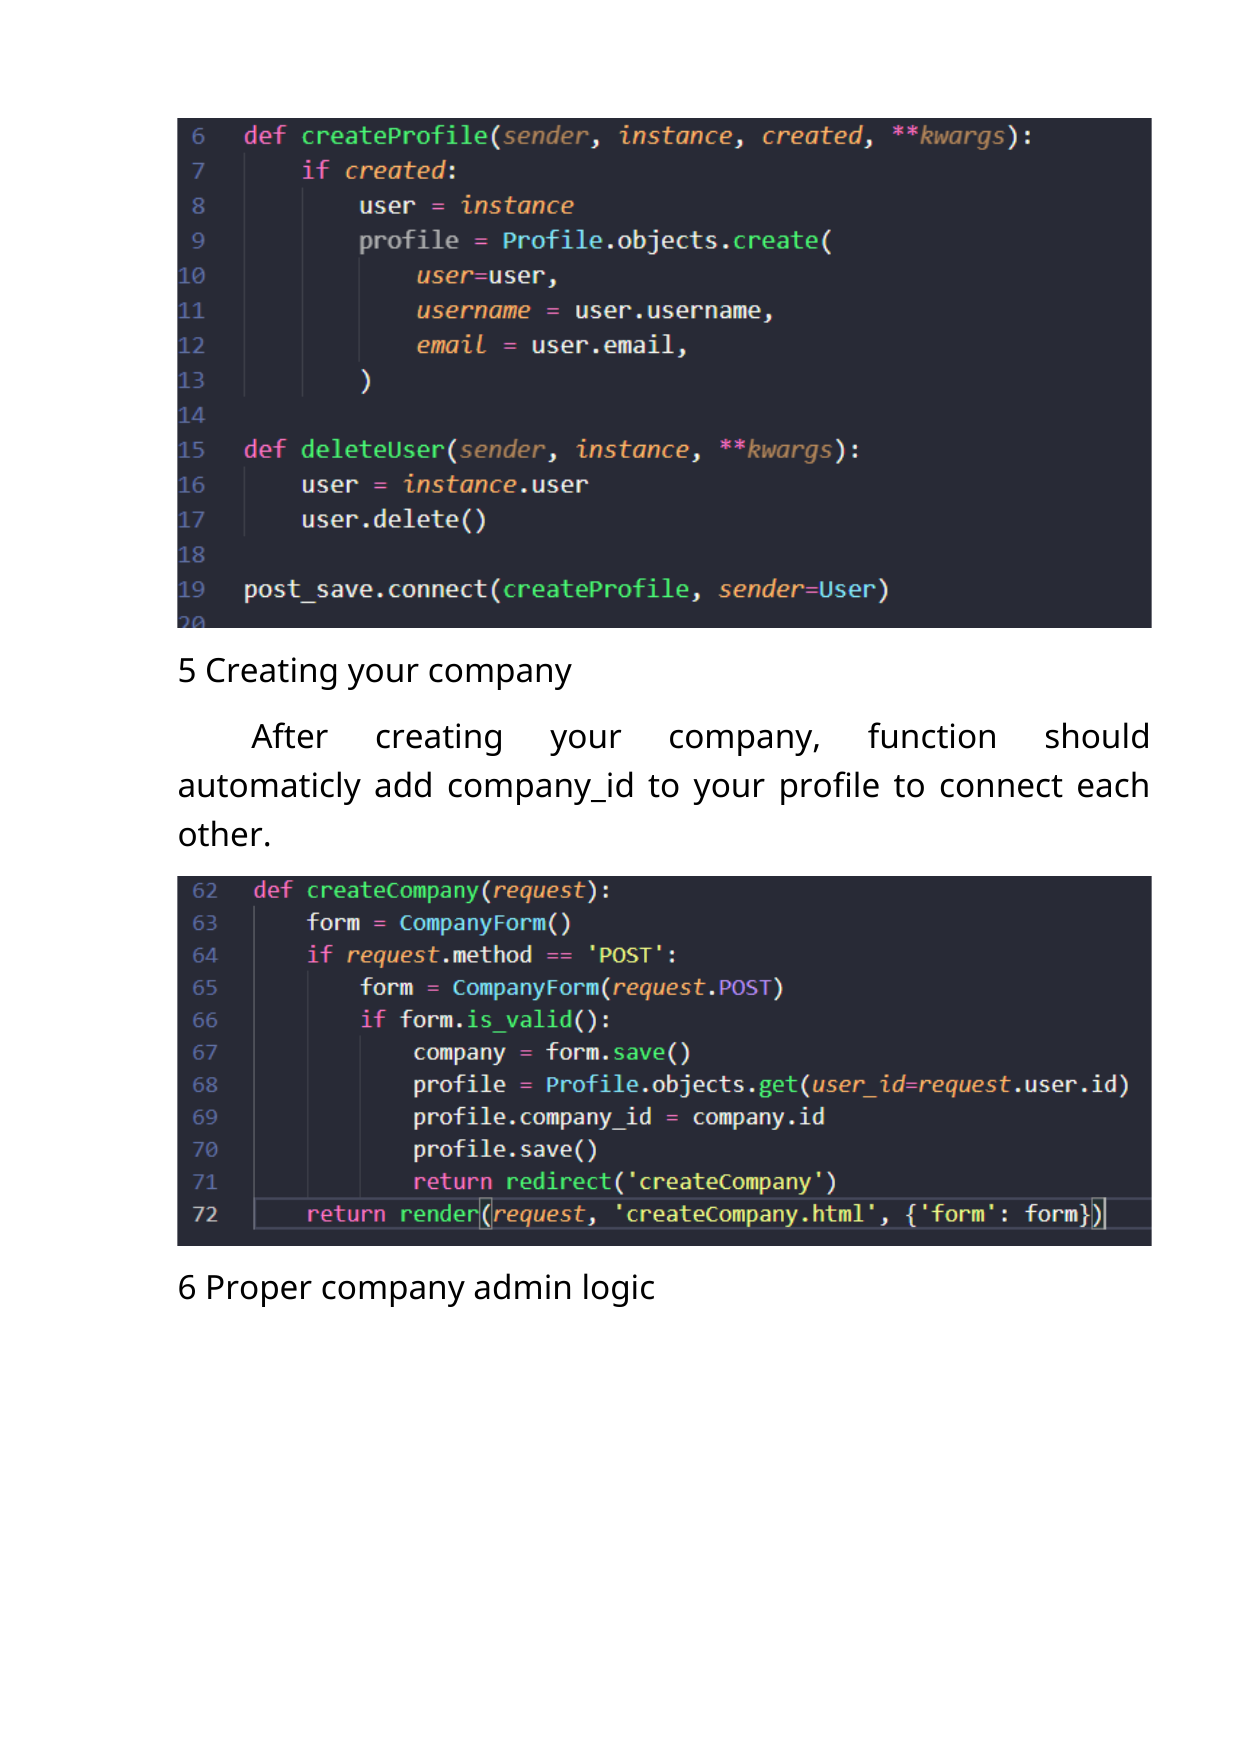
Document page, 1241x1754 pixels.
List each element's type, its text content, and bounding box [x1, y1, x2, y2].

text After creating your company, function should automaticly add company_id to your profile to connect each other. [177, 712, 1152, 856]
text 6 Proper company admin logic [177, 1264, 1152, 1309]
text 5 Creating your company [177, 647, 1152, 692]
picture [177, 118, 1152, 628]
picture [177, 876, 1152, 1246]
